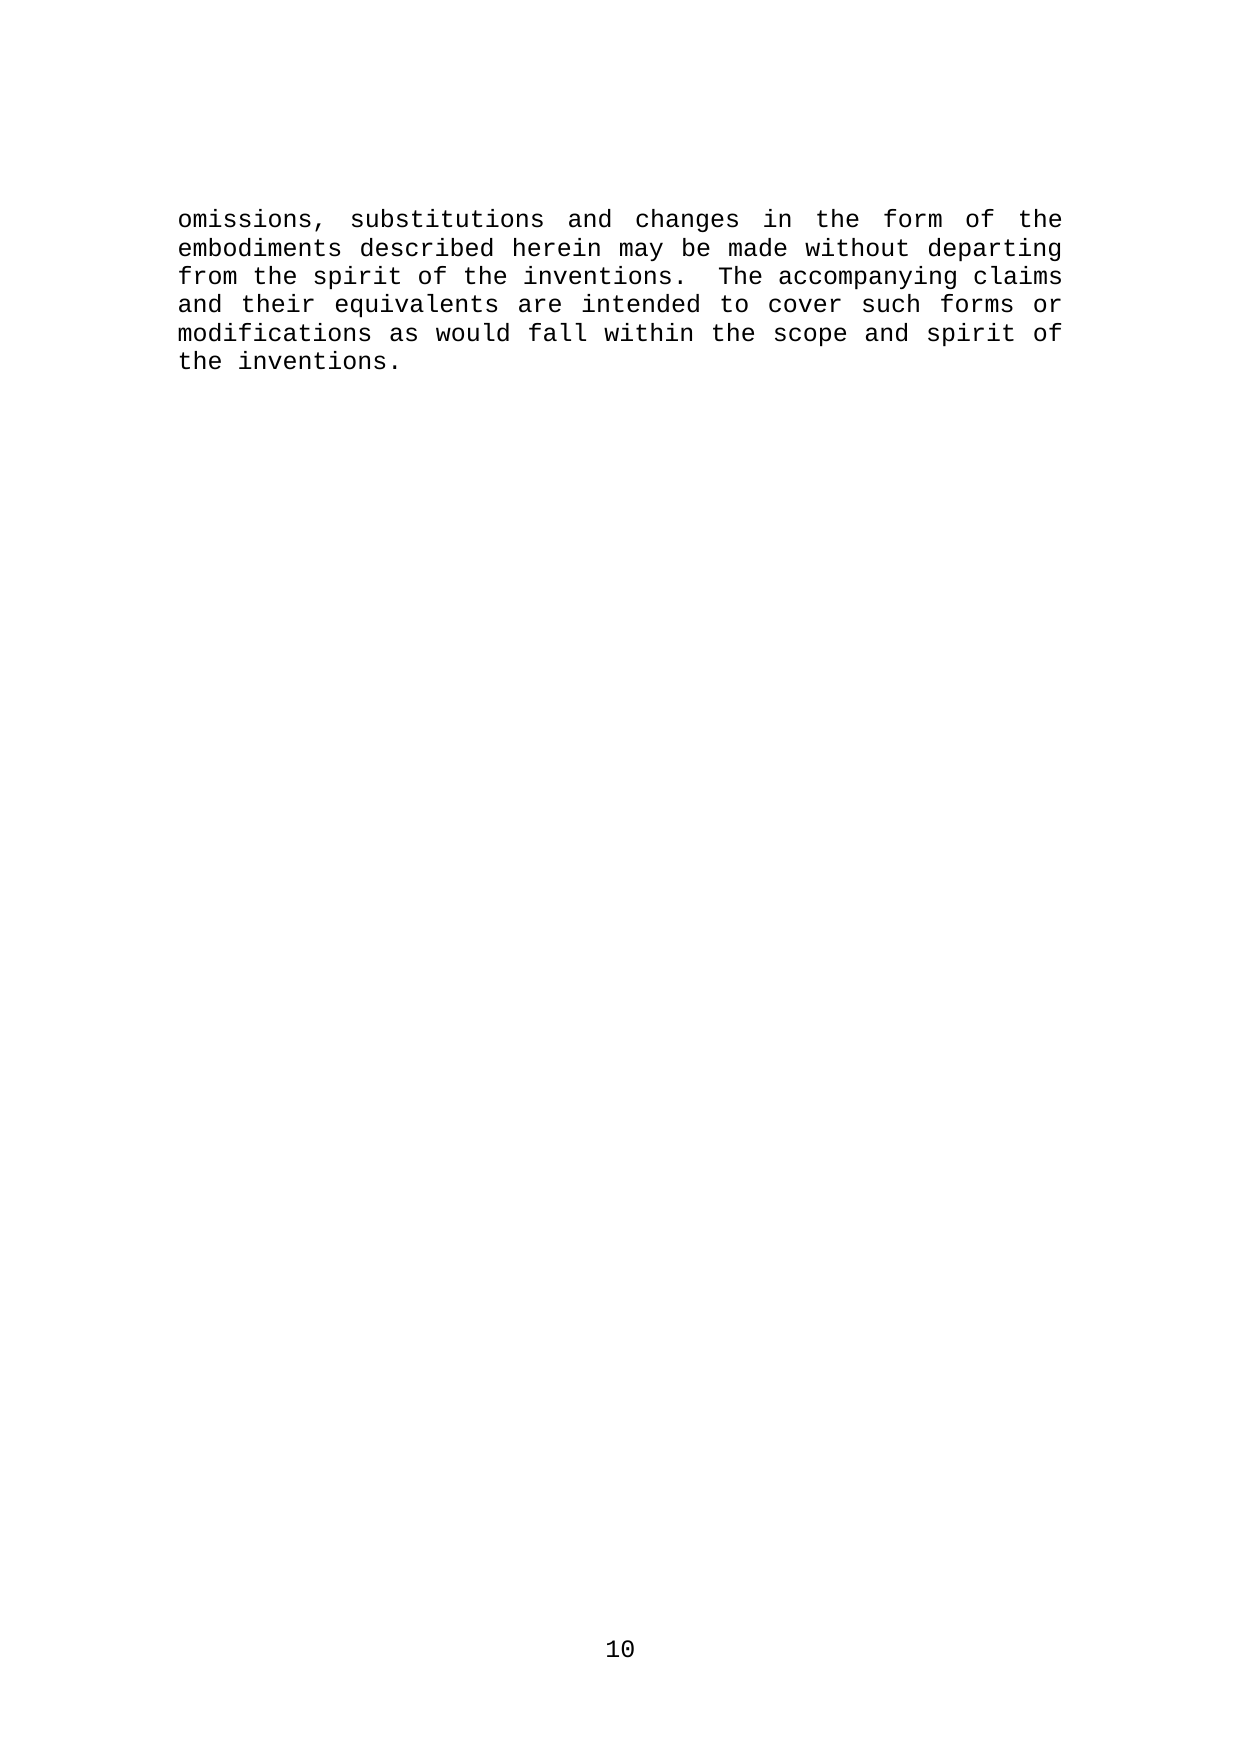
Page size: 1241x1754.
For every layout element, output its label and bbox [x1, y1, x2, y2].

text [177, 207, 1063, 377]
